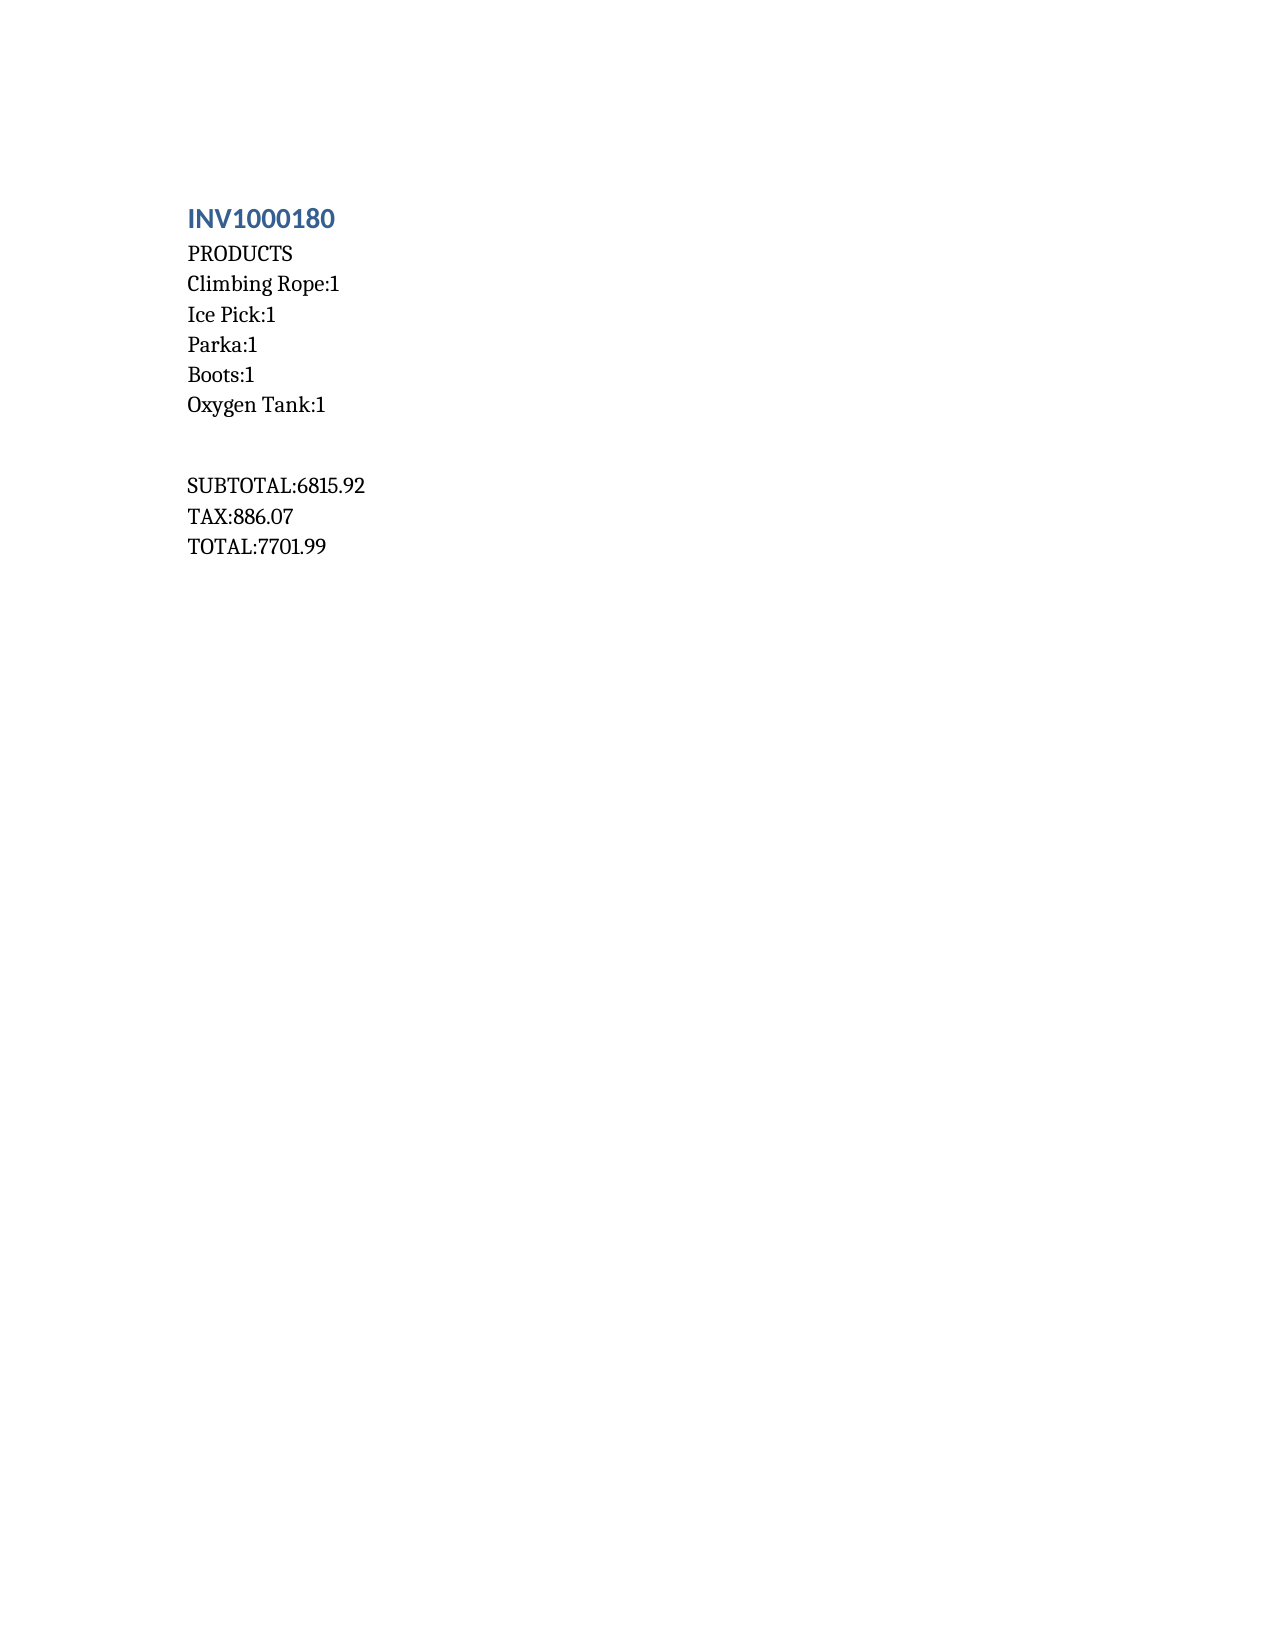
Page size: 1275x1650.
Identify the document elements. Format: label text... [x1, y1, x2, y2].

subtitle INV1000180 [187, 200, 1087, 236]
text SUBTOTAL:6815.92 TAX:886.07 TOTAL:7701.99 [187, 473, 1087, 560]
text PRODUCTS Climbing Rope:1 Ice Pick:1 Parka:1 Boots:1 Oxygen Tank:1 [187, 241, 1087, 448]
